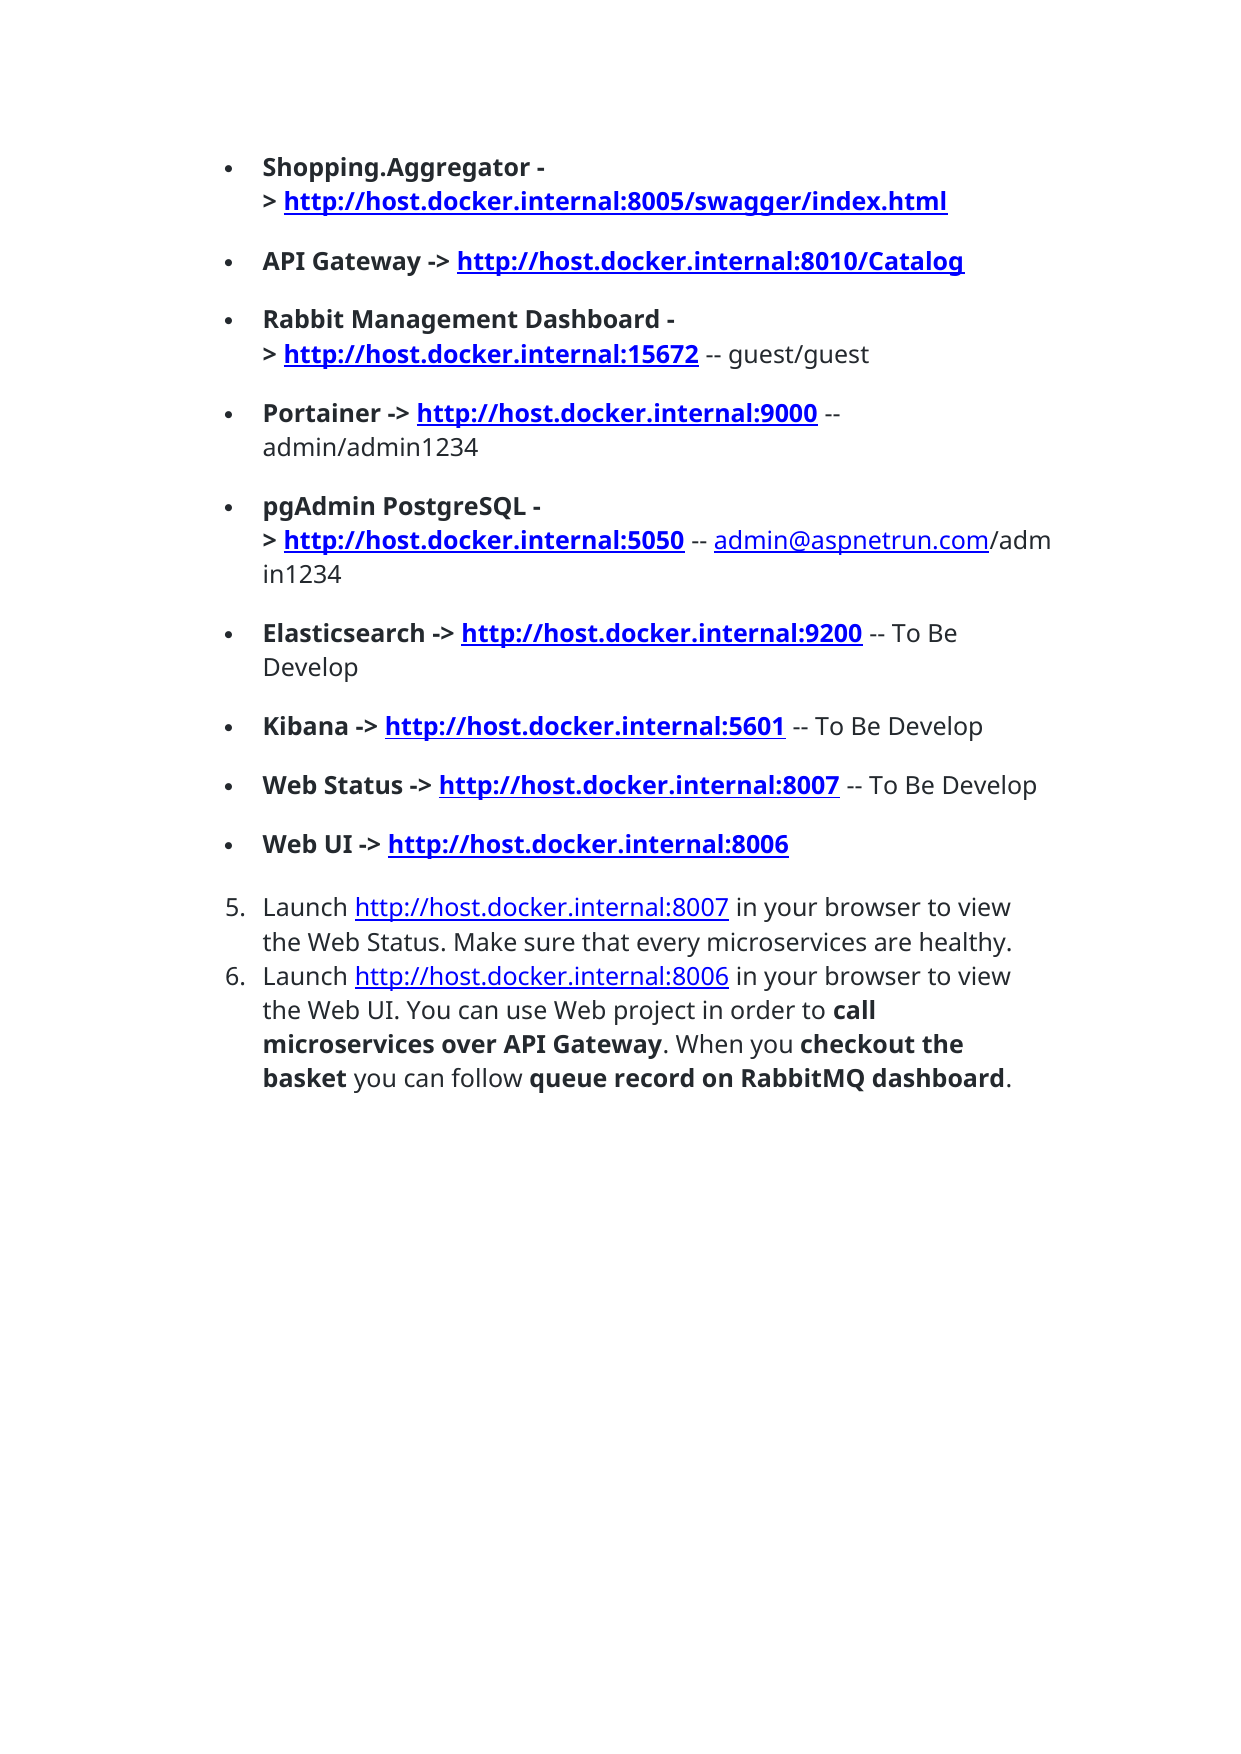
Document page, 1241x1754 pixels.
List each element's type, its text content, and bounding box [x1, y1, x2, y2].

list Web Status -> http://host.docker.internal:8007 -- To Be Develop [225, 768, 1053, 802]
list Elasticsearch -> http://host.docker.internal:9200 -- To Be Develop [225, 616, 1053, 684]
list pgAdmin PostgreSQL -> http://host.docker.internal:5050 -- admin@aspnetrun.com/admin1234 [225, 488, 1053, 591]
list Portainer -> http://host.docker.internal:9000 -- admin/admin1234 [225, 395, 1053, 463]
list Launch http://host.docker.internal:8006 in your browser to view the Web UI. You can use Web project in order to call microservices over API Gateway. When you checkout the basket you can follow queue record on RabbitMQ dashboard. [225, 958, 1053, 1094]
list Shopping.Aggregator -> http://host.docker.internal:8005/swagger/index.html [225, 150, 1053, 218]
list API Gateway -> http://host.docker.internal:8010/Catalog [225, 243, 1053, 277]
list Rabbit Management Dashboard -> http://host.docker.internal:15672 -- guest/guest [225, 302, 1053, 370]
list Kibana -> http://host.docker.internal:5601 -- To Be Develop [225, 709, 1053, 743]
list Web UI -> http://host.docker.internal:8006 [225, 827, 1053, 861]
list Launch http://host.docker.internal:8007 in your browser to view the Web Status. Make sure that every microservices are healthy. [225, 890, 1053, 958]
